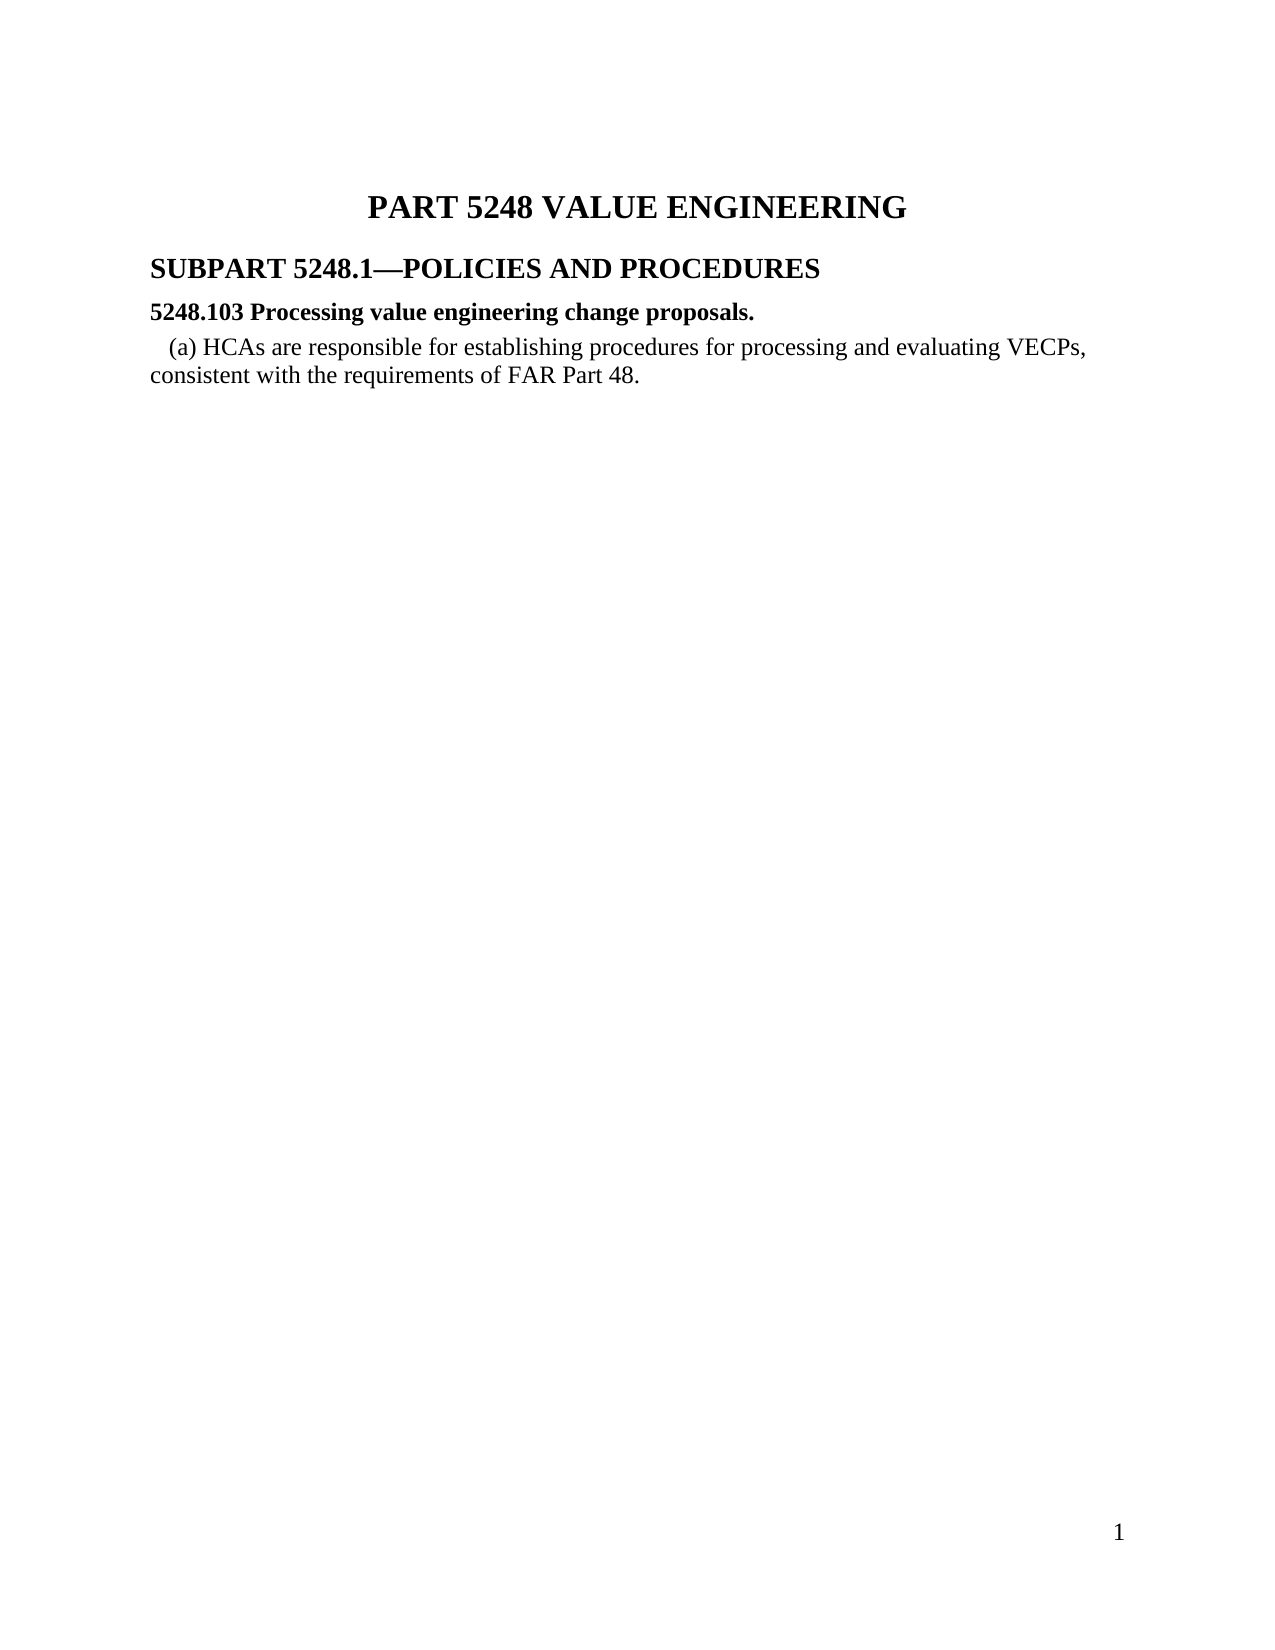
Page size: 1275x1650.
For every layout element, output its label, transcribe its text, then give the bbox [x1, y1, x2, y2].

subtitle 5248.103 Processing value engineering change proposals. [150, 297, 1125, 326]
text (a) HCAs are responsible for establishing procedures for processing and evaluating VECPs, consistent with the requirements of FAR Part 48. [150, 332, 1125, 389]
subtitle PART 5248 VALUE ENGINEERING [150, 187, 1125, 226]
subtitle SUBPART 5248.1—POLICIES AND PROCEDURES [150, 251, 1125, 284]
